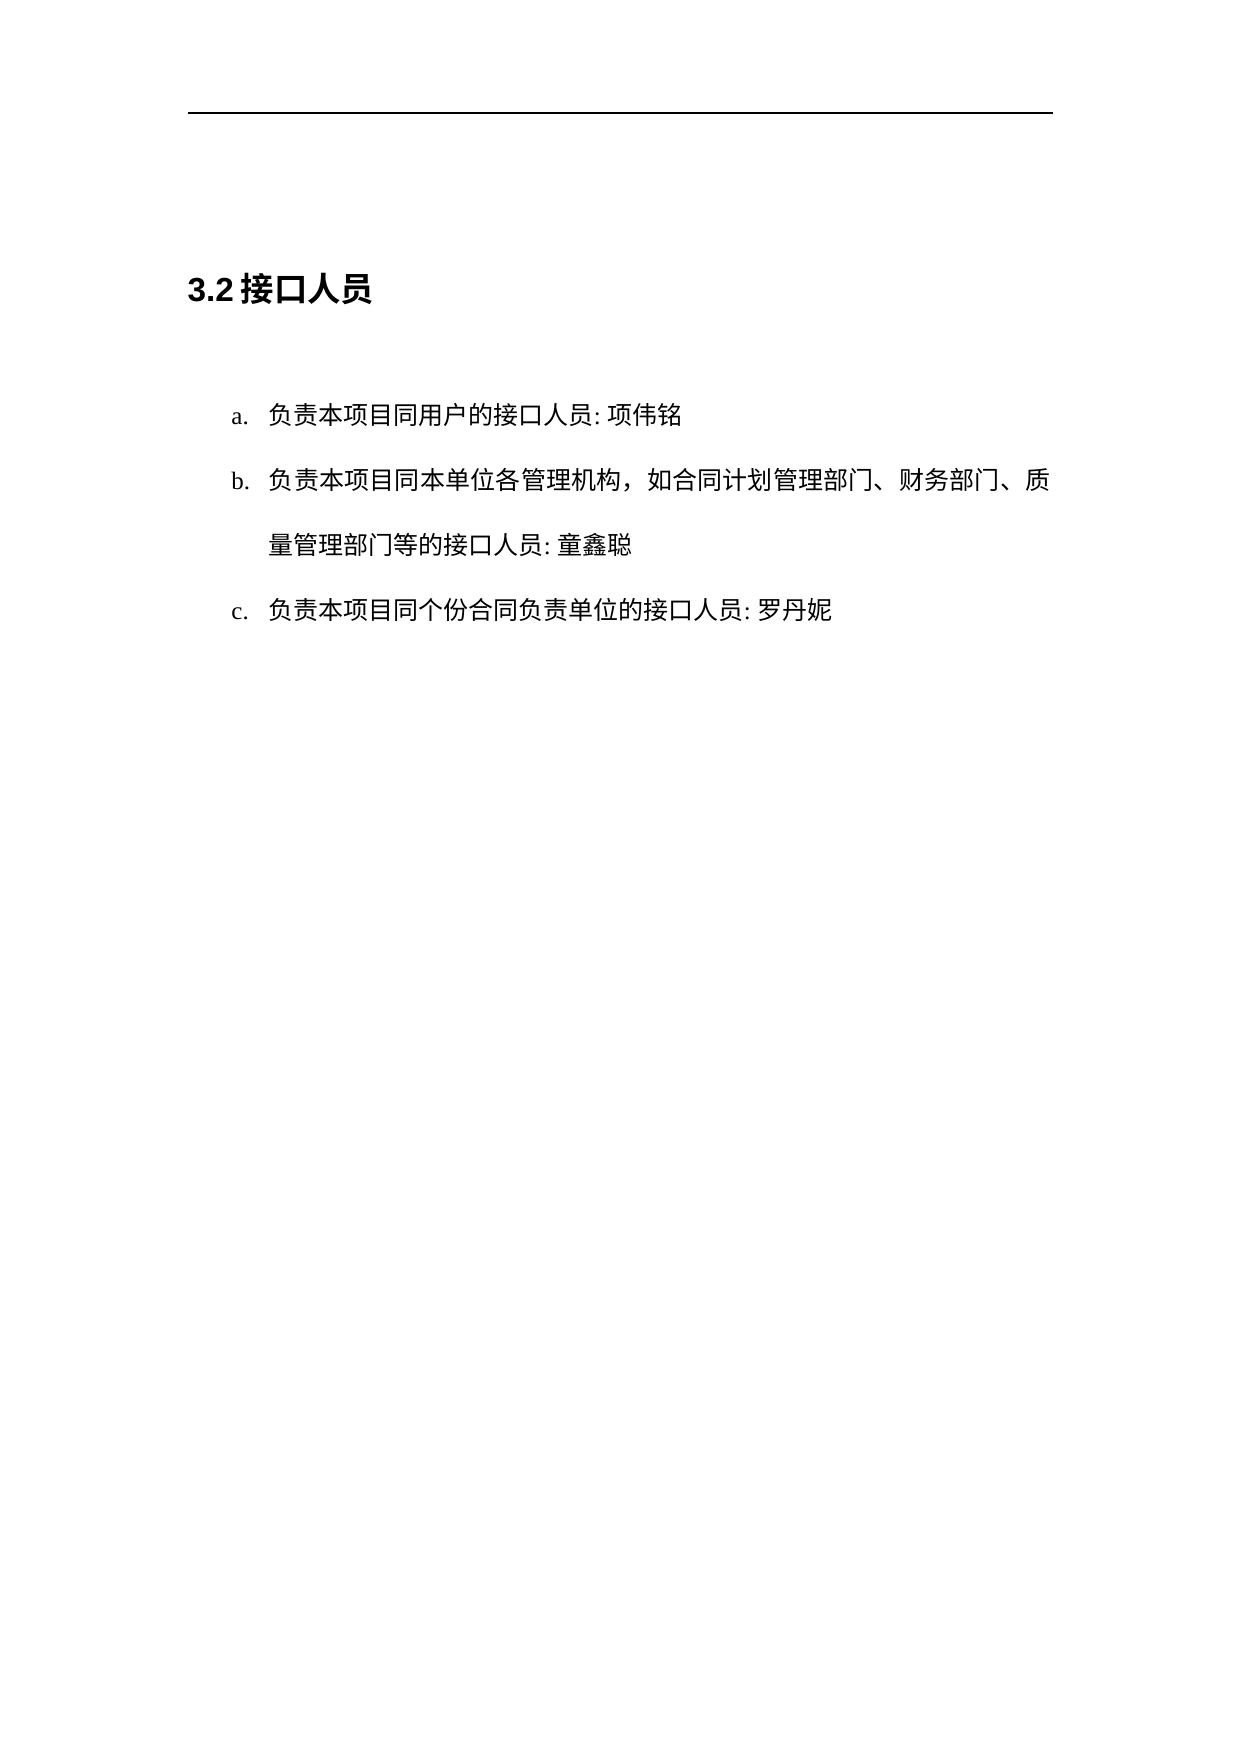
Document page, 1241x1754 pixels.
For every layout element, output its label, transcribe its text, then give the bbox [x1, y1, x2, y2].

list 负责本项目同用户的接口人员: 项伟铭 [231, 381, 1053, 446]
list 负责本项目同个份合同负责单位的接口人员: 罗丹妮 [231, 576, 1053, 641]
subtitle 3.2接口人员 [187, 254, 1053, 319]
list 负责本项目同本单位各管理机构，如合同计划管理部门、财务部门、质量管理部门等的接口人员: 童鑫聪 [231, 446, 1053, 576]
